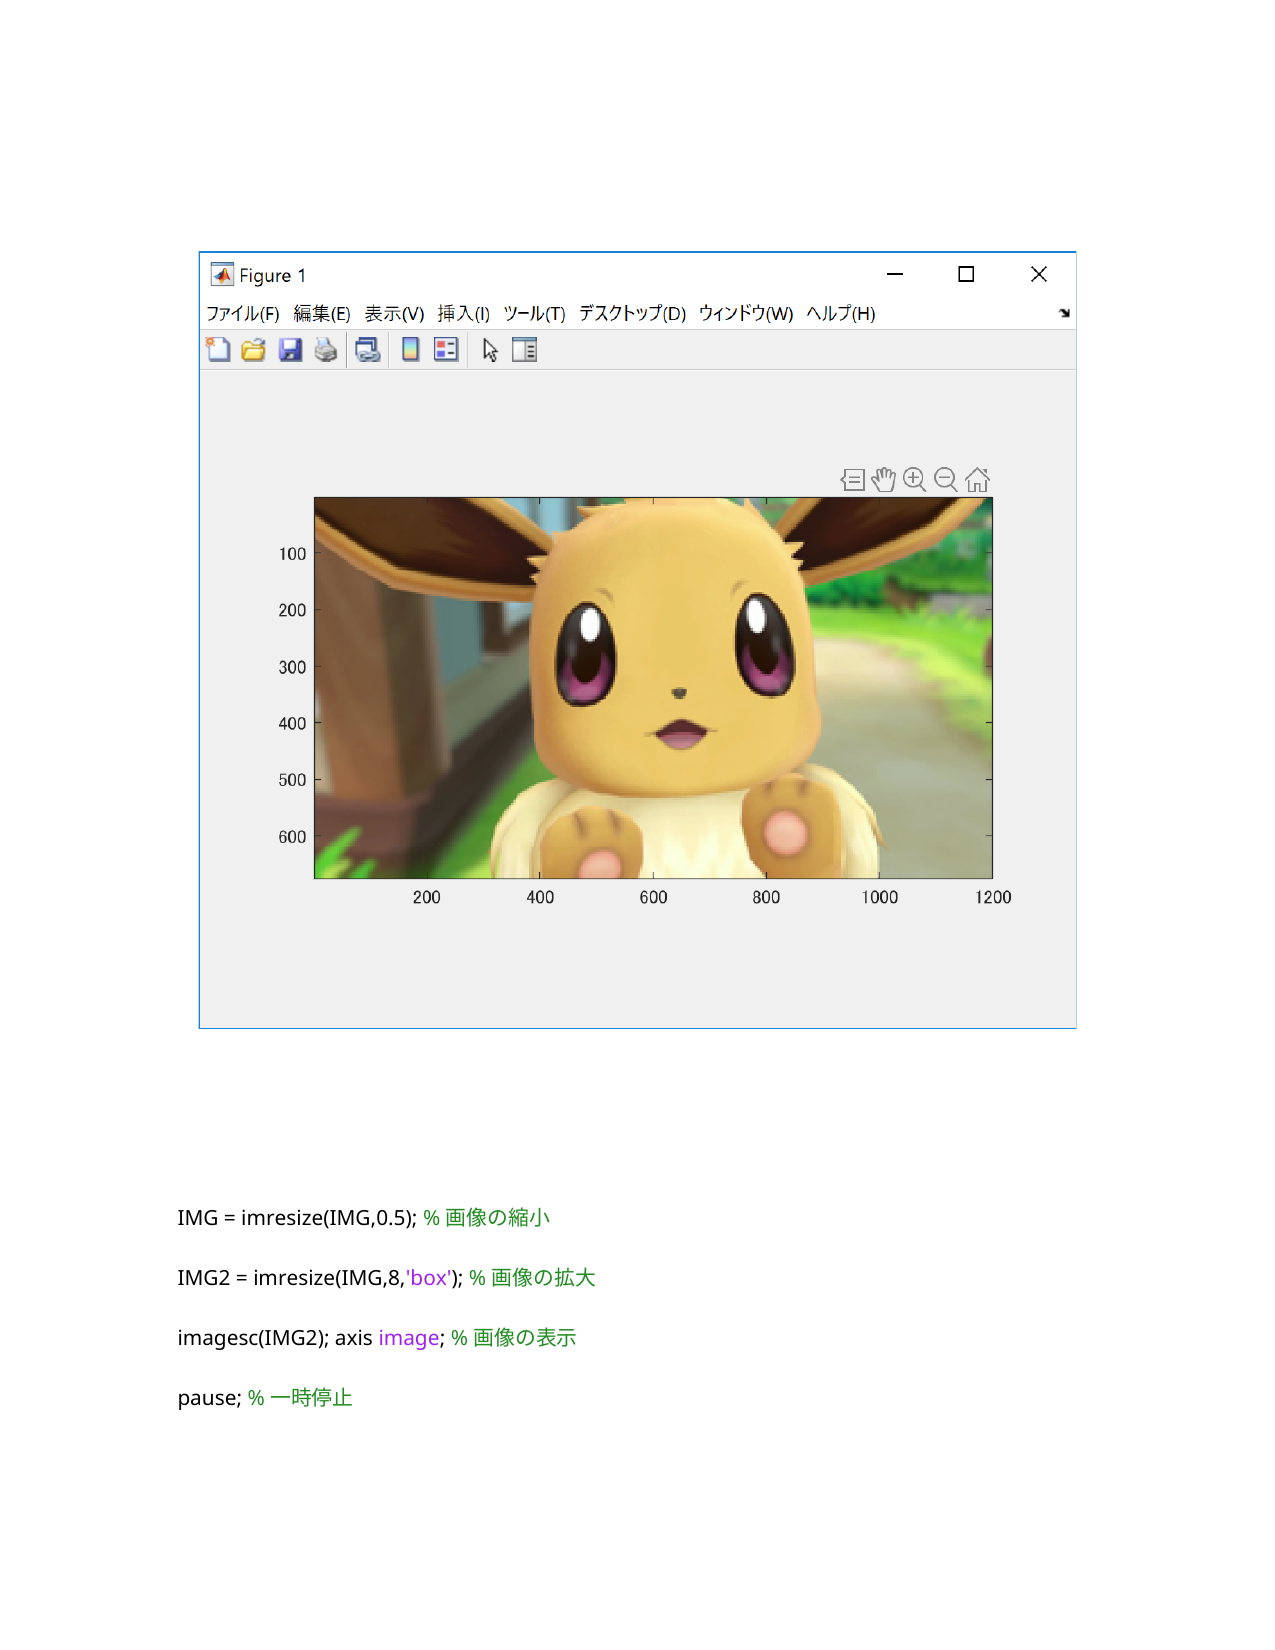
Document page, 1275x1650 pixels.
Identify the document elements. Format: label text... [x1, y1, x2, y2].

text IMG = imresize(IMG,0.5); % 画像の縮小 [177, 1201, 1098, 1231]
text IMG2 = imresize(IMG,8,'box'); % 画像の拡大 [177, 1261, 1098, 1291]
text imagesc(IMG2); axis image; % 画像の表示 [177, 1321, 1098, 1351]
text pause; % 一時停止 [177, 1381, 1098, 1412]
picture [198, 251, 1077, 1029]
